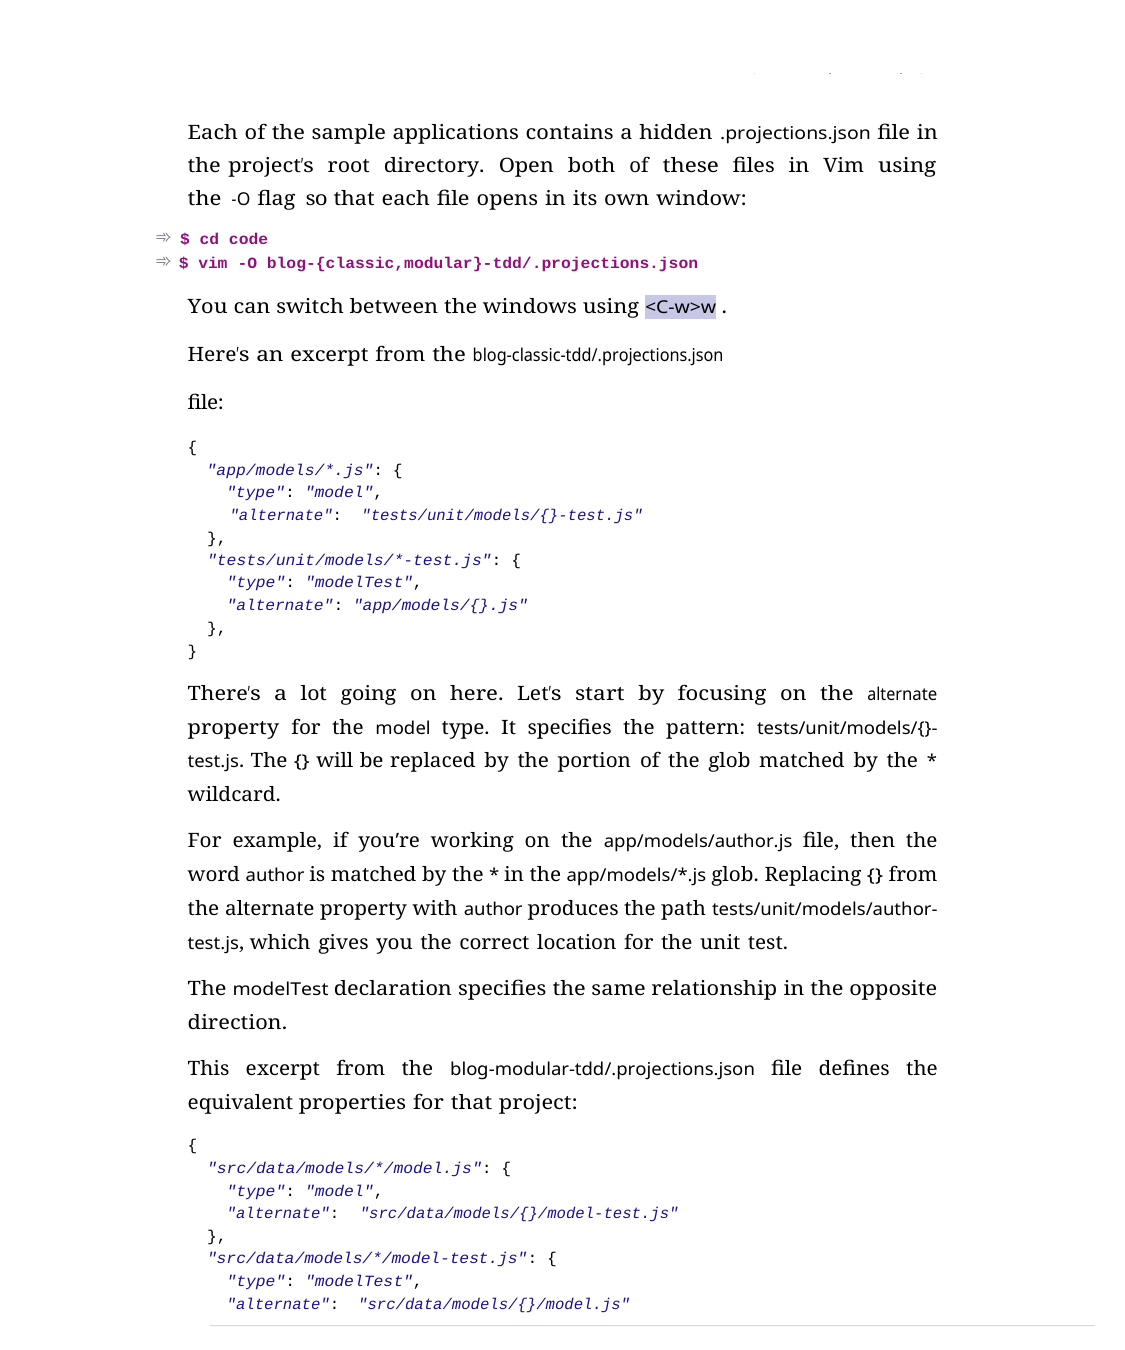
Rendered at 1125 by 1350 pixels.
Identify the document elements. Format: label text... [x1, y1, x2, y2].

text ➾ $ vim -O blog-{classic,modular}-tdd/.projections.json [155, 249, 1006, 274]
text "src/data/models/*/model-test.js": { [207, 1251, 1006, 1269]
text ➾ $ cd code [155, 225, 1006, 249]
text }, [207, 1228, 1006, 1246]
text This excerpt from the blog-modular-tdd/.projections.json file defines the equivalent properties for that project: [187, 1055, 938, 1116]
text The modelTest declaration specifies the same relationship in the opposite direction. [187, 974, 938, 1035]
text "alternate": "src/data/models/{}/model.js" [226, 1296, 1006, 1314]
text "alternate": "tests/unit/models/{}-test.js" [164, 507, 708, 525]
text "tests/unit/models/*-test.js": { "type": "modelTest", "alternate": "app/models/{}.js" [207, 552, 529, 615]
text Each of the sample applications contains a hidden .projections.json file in the project’s root directory. Open both of these files in Vim using the -O flag so that each file opens in its own window: [187, 118, 938, 212]
text }, [207, 530, 1006, 548]
text } [187, 643, 1006, 661]
text "type": "modelTest", [226, 1273, 1006, 1291]
text "app/models/*.js": { [164, 462, 445, 480]
text There’s a lot going on here. Let’s start by focusing on the alternate property for the model type. It specifies the pattern: tests/unit/models/{}-test.js. The {} will be replaced by the portion of the glob matched by the * wildcard. [187, 679, 938, 807]
text "alternate": "src/data/models/{}/model-test.js" [226, 1206, 1006, 1223]
text }, [207, 621, 1006, 638]
text "src/data/models/*/model.js": { [207, 1160, 1006, 1178]
text { [187, 1138, 1006, 1155]
text { [187, 439, 1006, 457]
text You can switch between the windows using <C-w>w . Here’s an excerpt from the blog-classic-tdd/.projections.json file: [187, 293, 745, 416]
text For example, if you’re working on the app/models/author.js file, then the word author is matched by the * in the app/models/*.js glob. Replacing {} from the alternate property with author produces the path tests/unit/models/author-test.js, which gives you the correct location for the unit test. [187, 826, 938, 955]
text "type": "model", [226, 1183, 1006, 1201]
text "type": "model", [164, 485, 445, 503]
